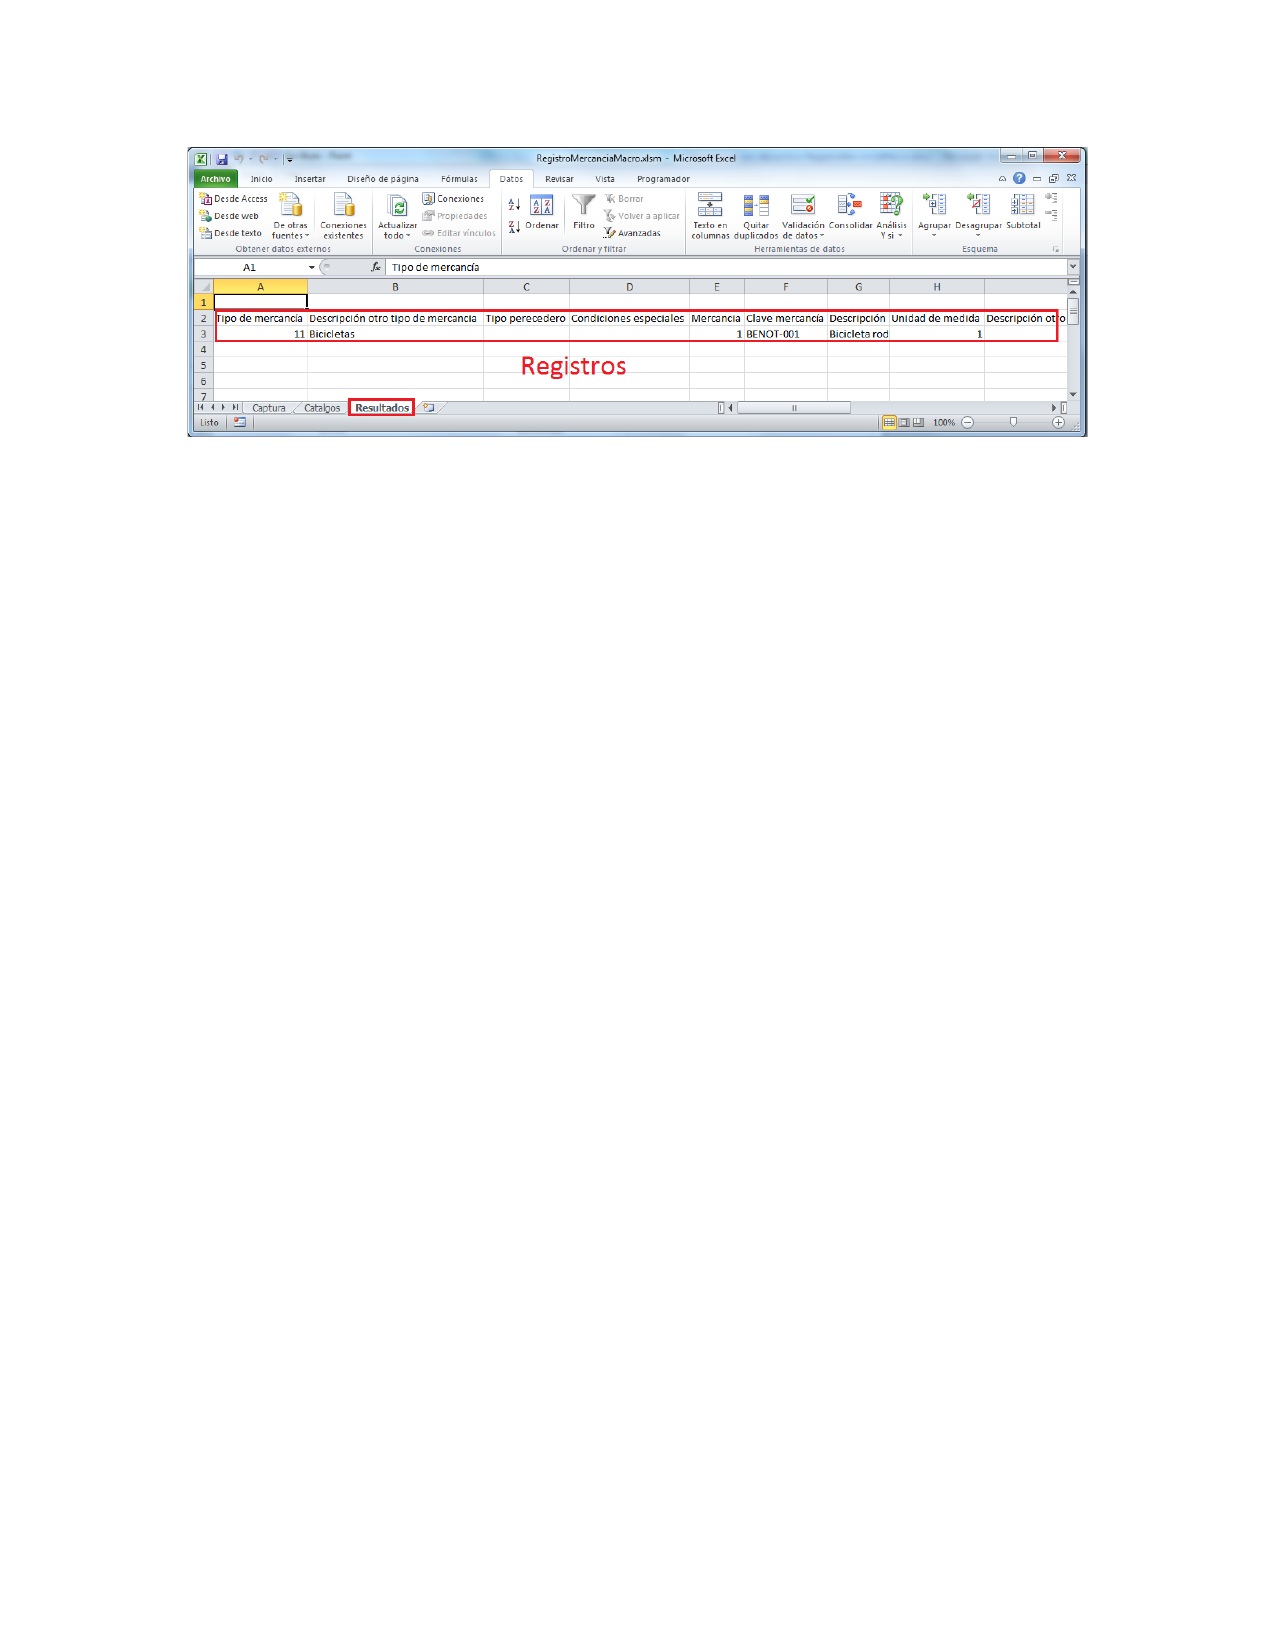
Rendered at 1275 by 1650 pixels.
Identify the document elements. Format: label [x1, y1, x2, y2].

picture [187, 147, 1088, 437]
